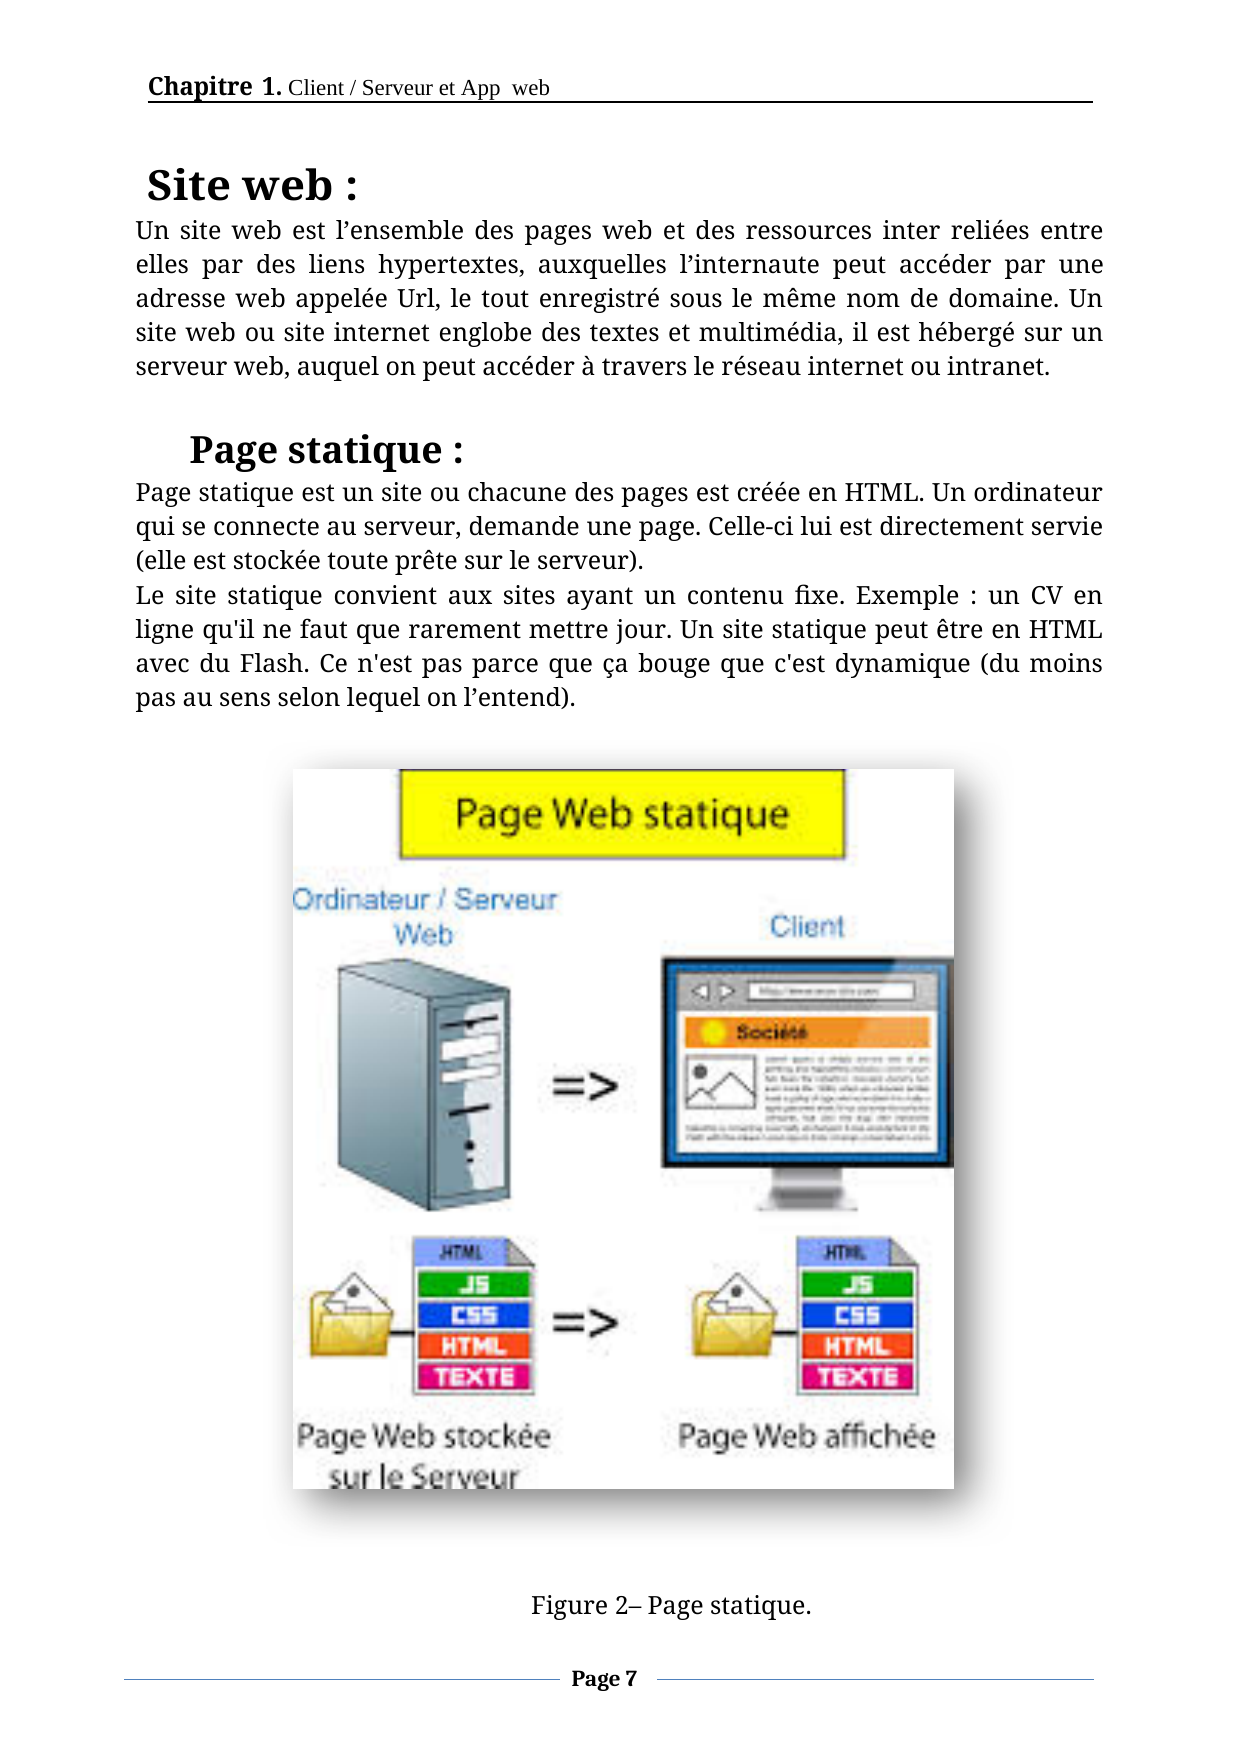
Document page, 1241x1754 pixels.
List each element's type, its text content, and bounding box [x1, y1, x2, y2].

text Un site web est l’ensemble des pages web et des ressources inter reliées entre elles par des liens hypertextes, auxquelles l’internaute peut accéder par une adresse web appelée Url, le tout enregistré sous le même nom de domaine. Un site web ou site internet englobe des textes et multimédia, il est hébergé sur un serveur web, auquel on peut accéder à travers le réseau internet ou intranet. [135, 213, 1105, 383]
text Le site statique convient aux sites ayant un contenu fixe. Exemple : un CV en ligne qu'il ne faut que rarement mettre jour. Un site statique peut être en HTML avec du Flash. Ce n'est pas parce que ça bouge que c'est dynamique (du moins pas au sens selon lequel on l’entend). [135, 577, 1105, 714]
subtitle Site web : [148, 156, 1105, 212]
subtitle Page statique : [189, 423, 1105, 474]
picture [293, 769, 954, 1489]
text Page statique est un site ou chacune des pages est créée en HTML. Un ordinateur qui se connecte au serveur, demande une page. Celle-ci lui est directement servie (elle est stockée toute prête sur le serveur). [135, 475, 1105, 577]
